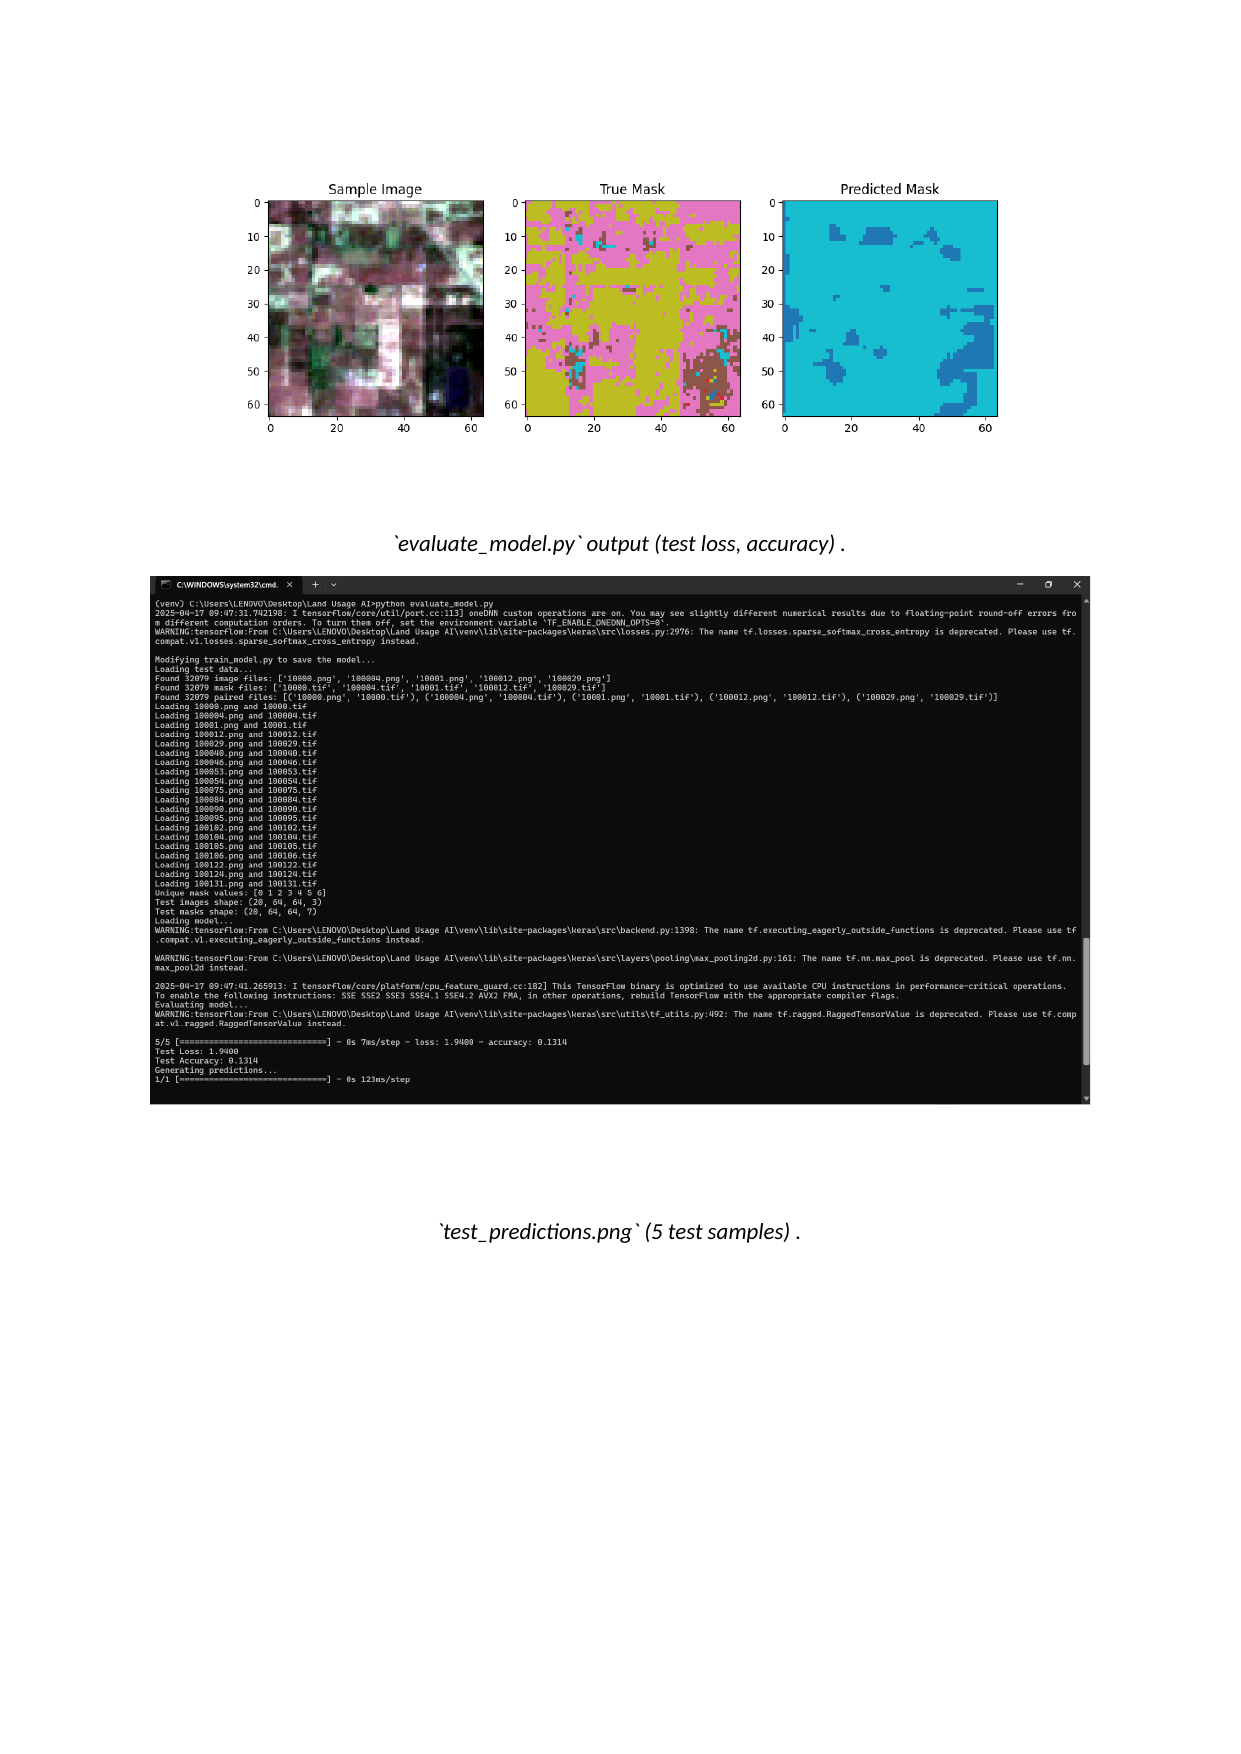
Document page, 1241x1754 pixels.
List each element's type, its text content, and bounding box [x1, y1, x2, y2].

picture [150, 576, 1091, 1105]
text `test_predictions.png` (5 test samples) . [150, 1217, 1090, 1246]
text `evaluate_model.py` output (test loss, accuracy) . [150, 529, 1090, 557]
picture [150, 150, 1091, 464]
